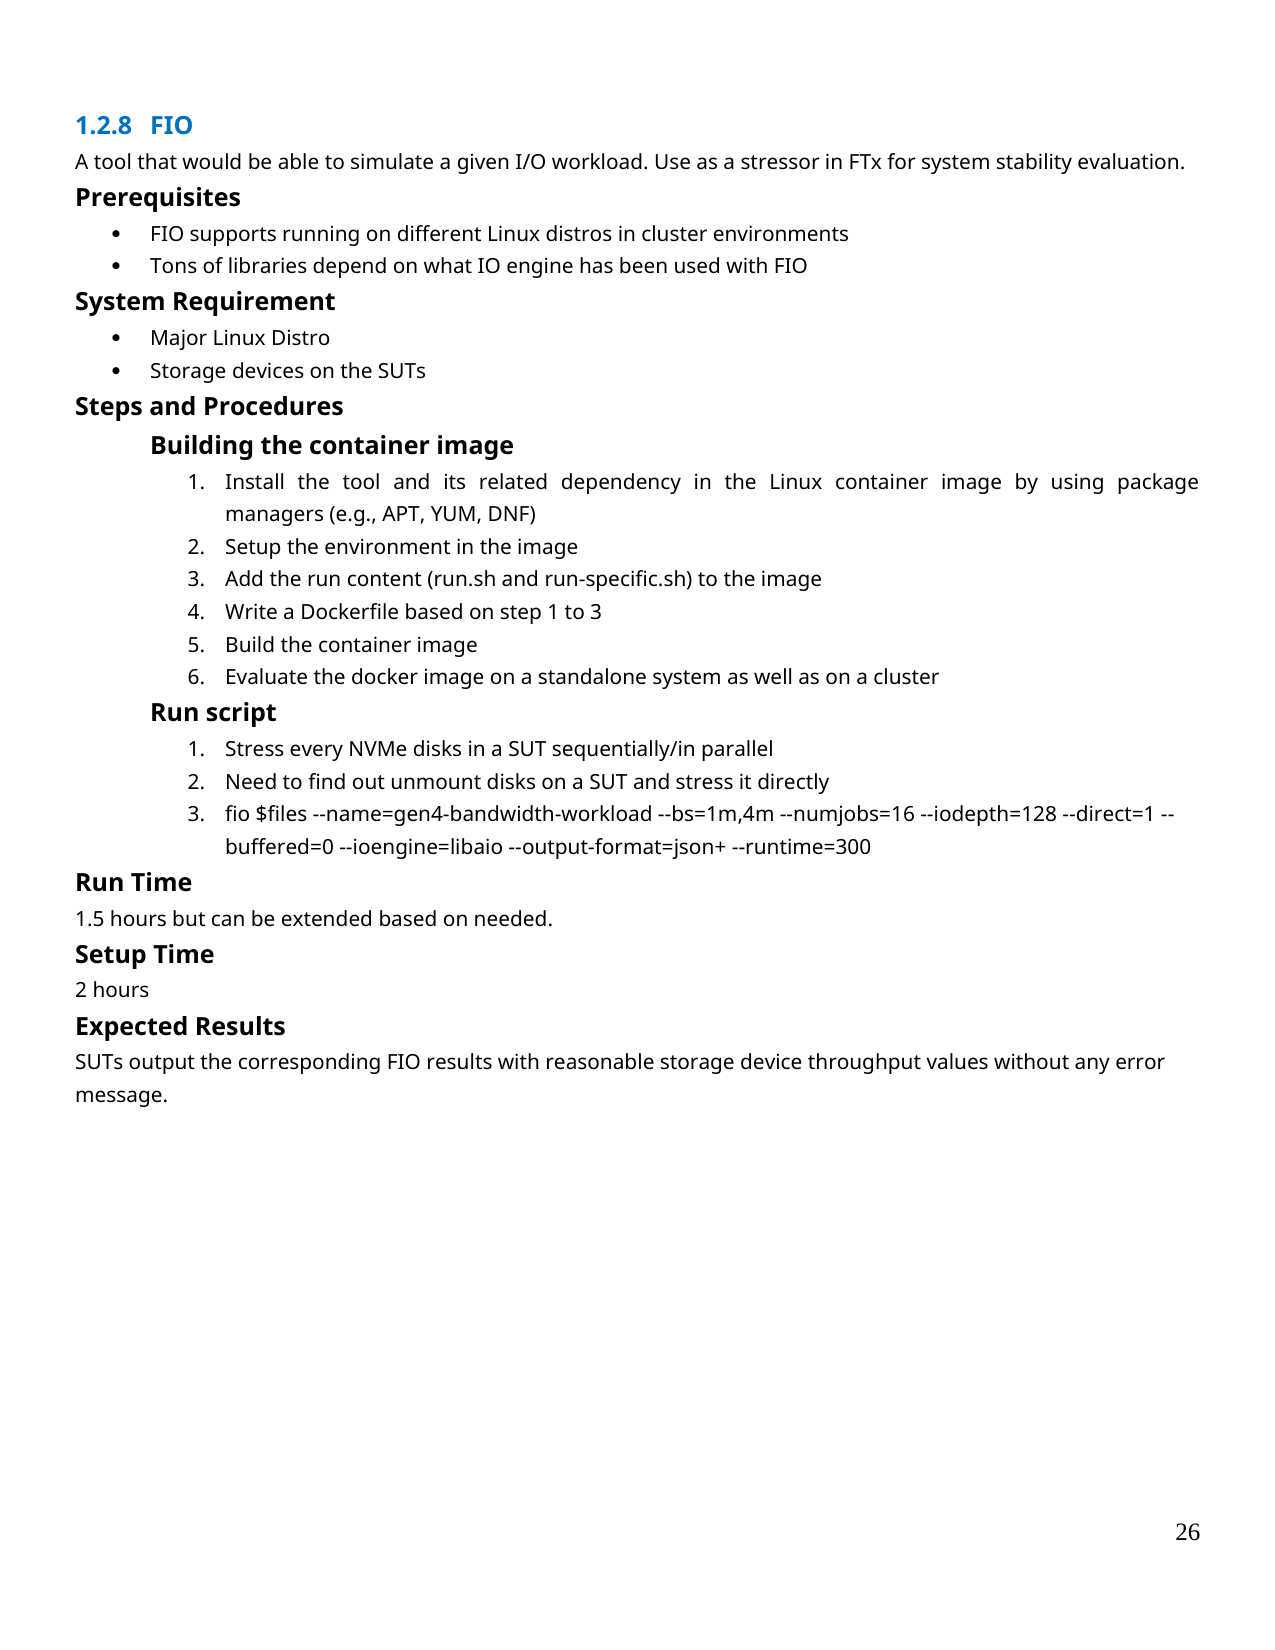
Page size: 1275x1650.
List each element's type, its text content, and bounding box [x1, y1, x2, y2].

text Building the container image [75, 428, 1200, 462]
text Run Time [75, 864, 1200, 899]
text Prerequisites [75, 180, 1200, 214]
text 1.5 hours but can be extended based on needed. [75, 904, 1200, 932]
text A tool that would be able to simulate a given I/O workload. Use as a stressor in FTx for system stability evaluation. [75, 147, 1200, 176]
text SUTs output the corresponding FIO results with reasonable storage device throughput values without any error message. [75, 1047, 1200, 1108]
subtitle FIO [75, 108, 1200, 142]
list Need to find out unmount disks on a SUT and stress it directly [187, 767, 1200, 795]
list Install the tool and its related dependency in the Linux container image by using package managers (e.g., APT, YUM, DNF) [187, 467, 1200, 528]
text System Requirement [75, 284, 1200, 318]
list Write a Dockerfile based on step 1 to 3 [187, 597, 1200, 626]
list fio $files --name=gen4-bandwidth-workload --bs=1m,4m --numjobs=16 --iodepth=128 --direct=1 --buffered=0 --ioengine=libaio --output-format=json+ --runtime=300 [187, 799, 1200, 860]
text Setup Time [75, 936, 1200, 970]
text Run script [75, 695, 1200, 729]
text 2 hours [75, 976, 1200, 1004]
list Storage devices on the SUTs [112, 356, 1200, 384]
text Expected Results [75, 1008, 1200, 1042]
list FIO supports running on different Linux distros in cluster environments [112, 219, 1200, 247]
list Tons of libraries depend on what IO engine has been used with FIO [112, 251, 1200, 280]
list Stress every NVMe disks in a SUT sequentially/in parallel [187, 734, 1200, 763]
list Evaluate the docker image on a standalone system as well as on a cluster [187, 662, 1200, 691]
list Setup the environment in the image [187, 532, 1200, 560]
list Major Linux Distro [112, 323, 1200, 352]
text Steps and Procedures [75, 388, 1200, 422]
list Build the container image [187, 630, 1200, 658]
list Add the run content (run.sh and run-specific.sh) to the image [187, 564, 1200, 593]
